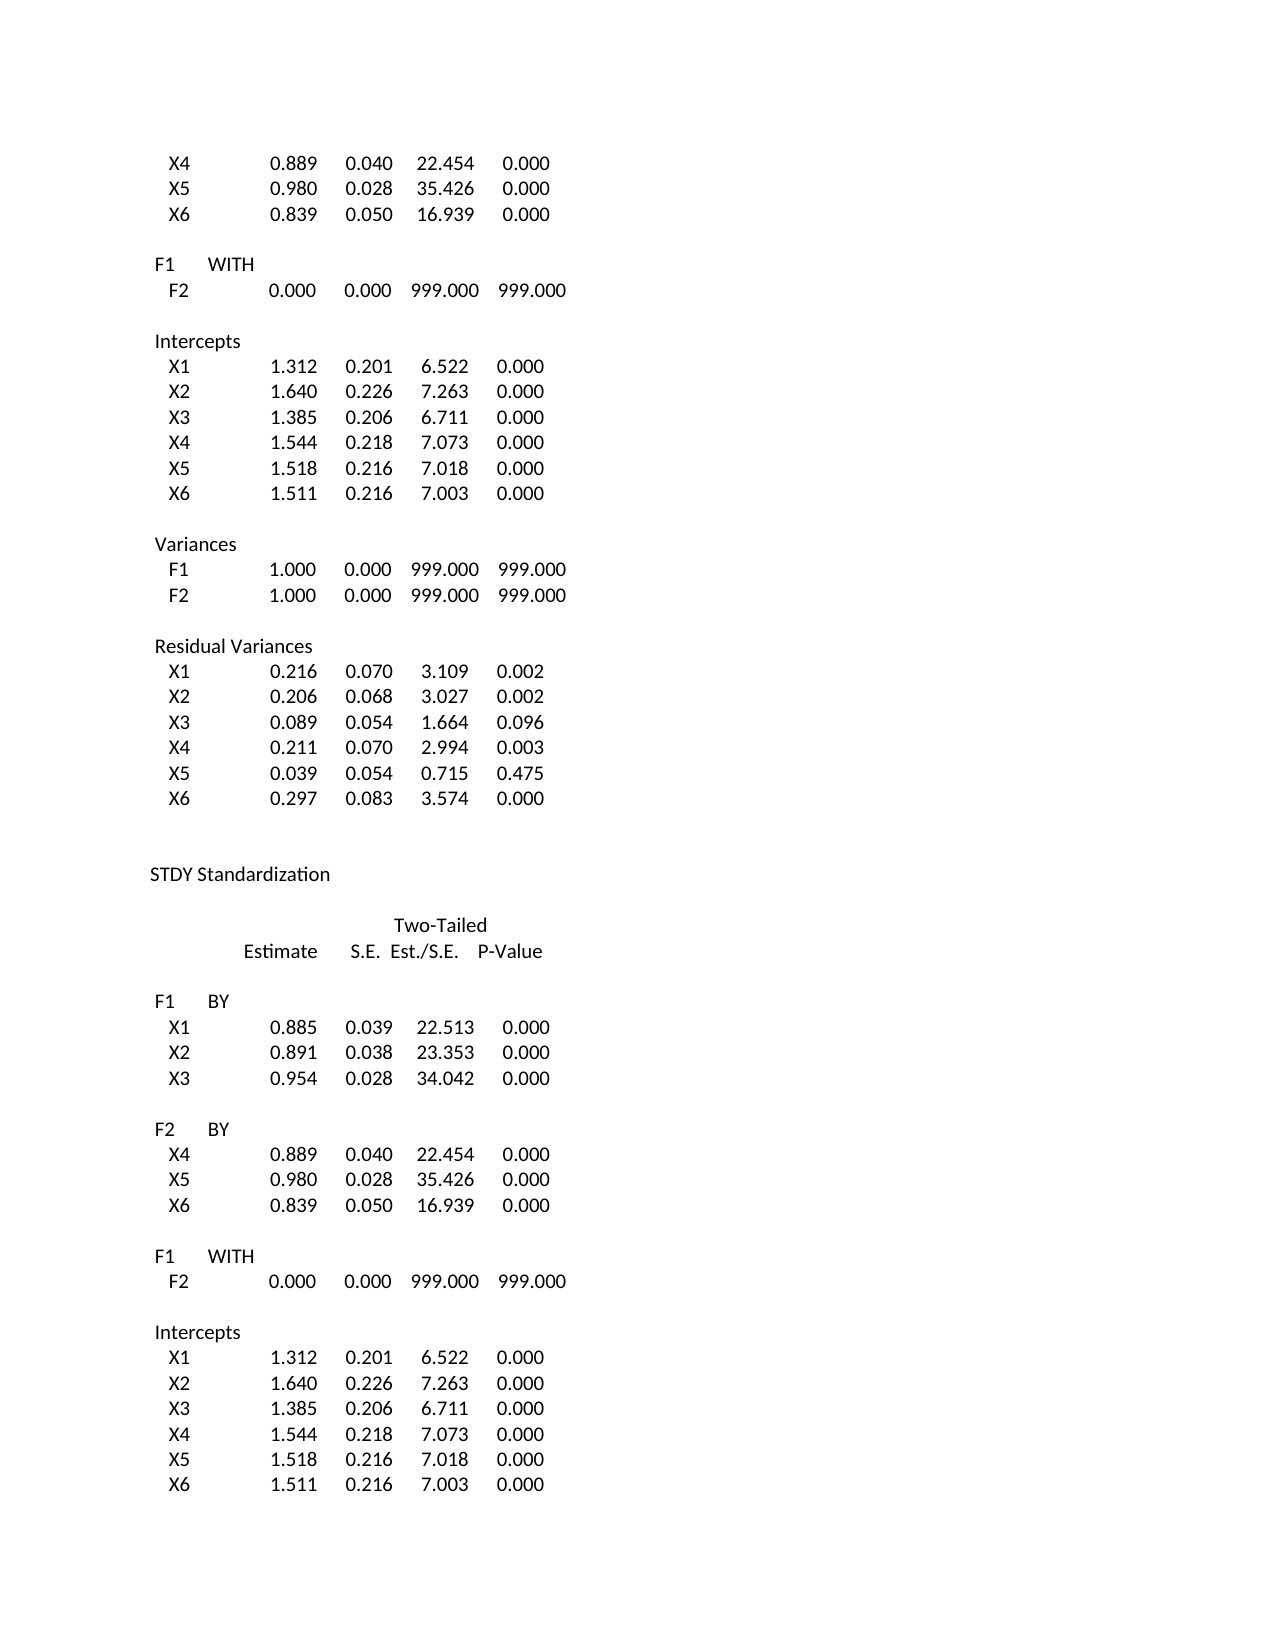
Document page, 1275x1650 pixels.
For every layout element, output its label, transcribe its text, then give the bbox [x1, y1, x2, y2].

text F1 WITH [150, 252, 1125, 277]
text F1 1.000 0.000 999.000 999.000 [150, 557, 1125, 582]
text X5 0.980 0.028 35.426 0.000 [150, 1167, 1125, 1192]
text X5 0.980 0.028 35.426 0.000 [150, 175, 1125, 201]
text Estimate S.E. Est./S.E. P-Value [150, 938, 1125, 963]
text X2 1.640 0.226 7.263 0.000 [150, 1370, 1125, 1395]
text F1 WITH [150, 1243, 1125, 1268]
text X6 0.839 0.050 16.939 0.000 [150, 1192, 1125, 1217]
text X3 0.954 0.028 34.042 0.000 [150, 1065, 1125, 1090]
text X3 0.089 0.054 1.664 0.096 [150, 709, 1125, 734]
text X5 1.518 0.216 7.018 0.000 [150, 1446, 1125, 1472]
text Two-Tailed [150, 912, 1125, 938]
text X4 0.211 0.070 2.994 0.003 [150, 734, 1125, 760]
text X1 1.312 0.201 6.522 0.000 [150, 353, 1125, 379]
text F2 0.000 0.000 999.000 999.000 [150, 277, 1125, 302]
text X4 1.544 0.218 7.073 0.000 [150, 1421, 1125, 1446]
text X6 1.511 0.216 7.003 0.000 [150, 480, 1125, 506]
text F2 0.000 0.000 999.000 999.000 [150, 1268, 1125, 1294]
text X6 0.839 0.050 16.939 0.000 [150, 201, 1125, 226]
text X4 0.889 0.040 22.454 0.000 [150, 1141, 1125, 1167]
text X3 1.385 0.206 6.711 0.000 [150, 404, 1125, 429]
text Residual Variances [150, 633, 1125, 658]
text X2 1.640 0.226 7.263 0.000 [150, 379, 1125, 404]
text Variances [150, 531, 1125, 557]
text Intercepts [150, 1319, 1125, 1344]
text X6 0.297 0.083 3.574 0.000 [150, 785, 1125, 811]
text F1 BY [150, 989, 1125, 1014]
text X2 0.206 0.068 3.027 0.002 [150, 684, 1125, 709]
text X5 0.039 0.054 0.715 0.475 [150, 760, 1125, 785]
text X1 0.885 0.039 22.513 0.000 [150, 1014, 1125, 1039]
text Intercepts [150, 328, 1125, 353]
text X4 0.889 0.040 22.454 0.000 [150, 150, 1125, 175]
text F2 1.000 0.000 999.000 999.000 [150, 582, 1125, 607]
text X1 1.312 0.201 6.522 0.000 [150, 1344, 1125, 1370]
text X5 1.518 0.216 7.018 0.000 [150, 455, 1125, 480]
text X2 0.891 0.038 23.353 0.000 [150, 1039, 1125, 1065]
text STDY Standardization [150, 862, 1125, 887]
text X1 0.216 0.070 3.109 0.002 [150, 658, 1125, 684]
text X3 1.385 0.206 6.711 0.000 [150, 1395, 1125, 1421]
text F2 BY [150, 1116, 1125, 1141]
text X6 1.511 0.216 7.003 0.000 [150, 1472, 1125, 1497]
text X4 1.544 0.218 7.073 0.000 [150, 429, 1125, 455]
